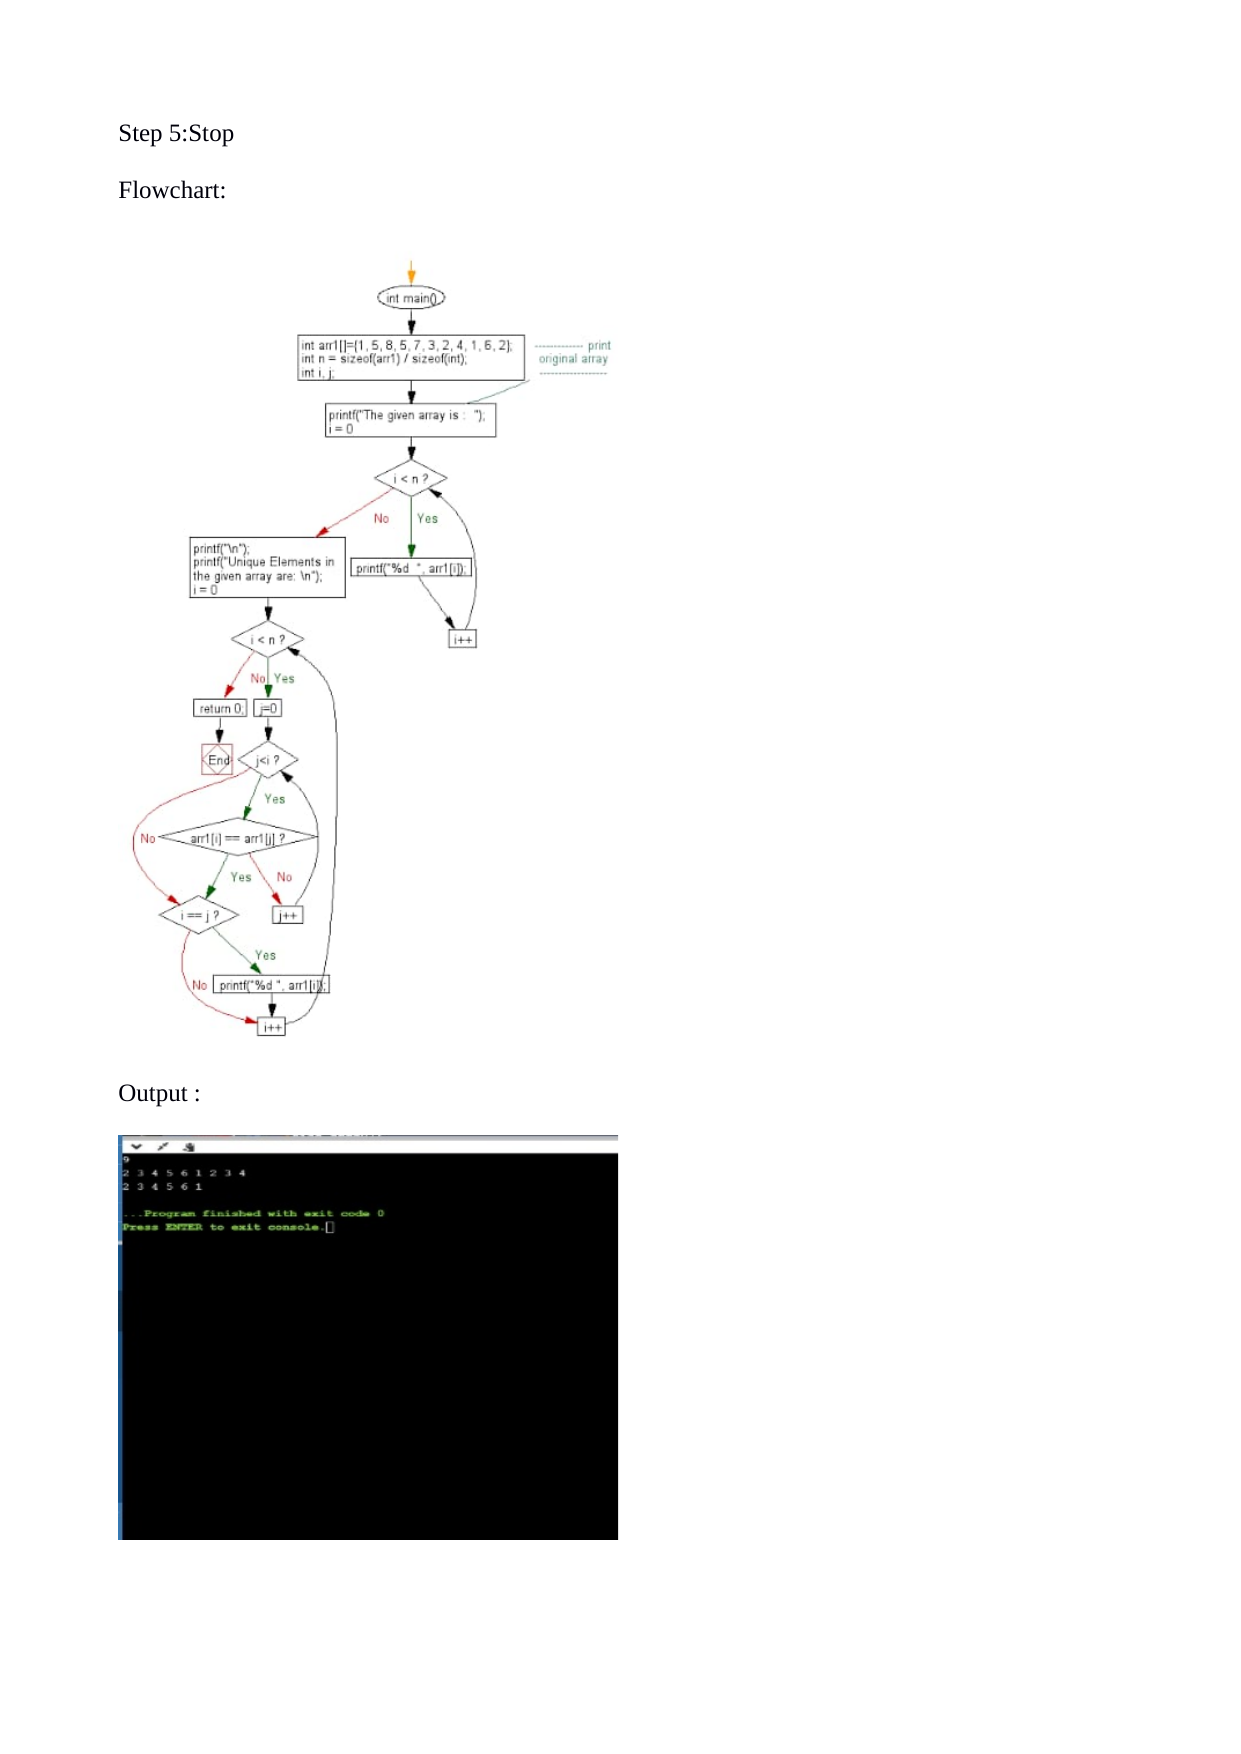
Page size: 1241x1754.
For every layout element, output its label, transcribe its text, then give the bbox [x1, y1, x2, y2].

text Output : [118, 1078, 1122, 1107]
text Step 5:Stop [118, 118, 1122, 147]
picture [118, 233, 619, 1050]
text Flowchart: [118, 176, 1122, 204]
picture [118, 1135, 619, 1540]
